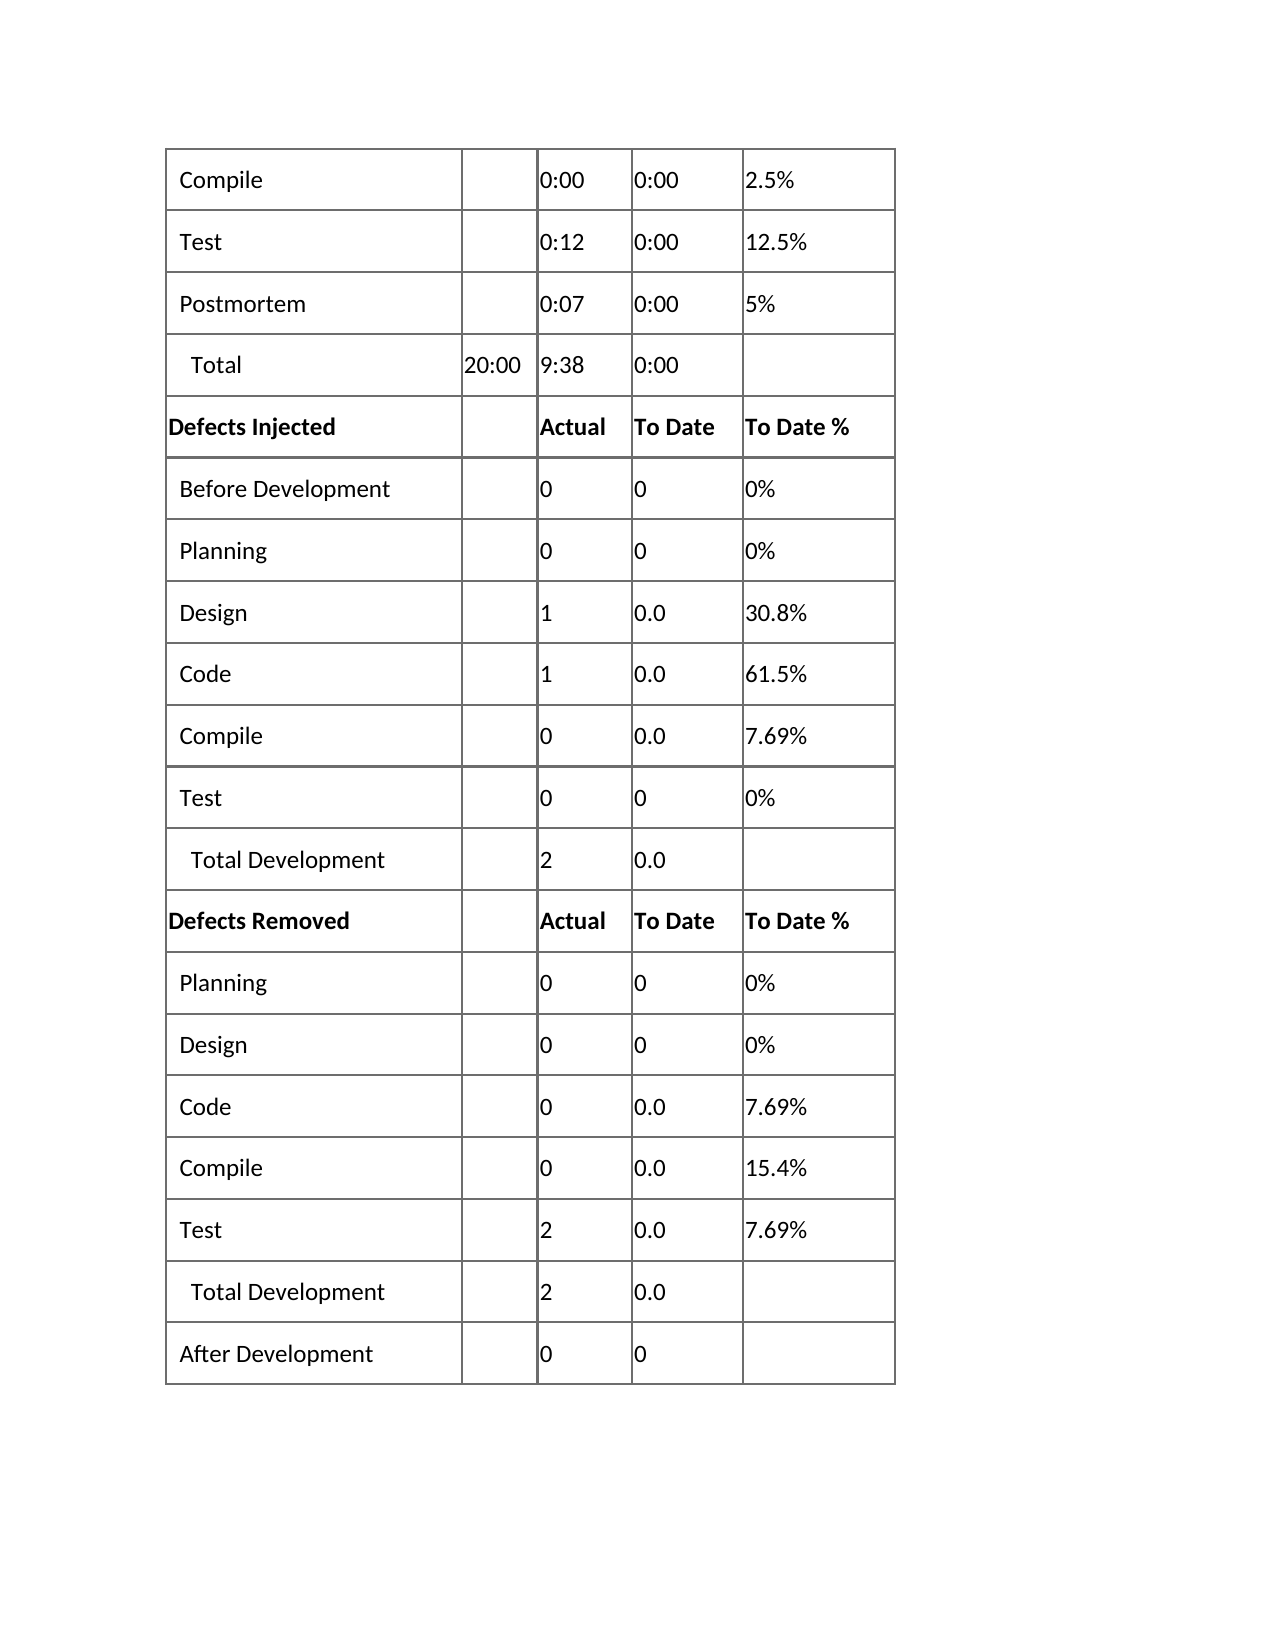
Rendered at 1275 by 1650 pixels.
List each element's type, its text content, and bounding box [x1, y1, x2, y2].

table_cell 30.8% [744, 582, 894, 642]
table_cell 0.0 [633, 644, 742, 703]
table_cell 0:00 [633, 273, 742, 333]
table_cell [463, 644, 536, 703]
table_cell Total [167, 335, 461, 395]
table_cell Postmortem [167, 273, 461, 333]
table_cell Before Development [167, 459, 461, 518]
table_cell Test [167, 768, 461, 827]
table_cell 0 [539, 1015, 631, 1074]
table_cell [463, 150, 536, 209]
table_cell 2 [539, 1262, 631, 1321]
table_cell 0% [744, 1015, 894, 1074]
table_cell 0 [539, 1076, 631, 1136]
table_cell Actual [539, 397, 631, 456]
table_cell Planning [167, 953, 461, 1012]
table_cell 2 [539, 1200, 631, 1259]
table_cell To Date % [744, 891, 894, 951]
table_cell 0 [539, 706, 631, 765]
table_cell 0:00 [633, 335, 742, 395]
table_cell 7.69% [744, 706, 894, 765]
table_cell [463, 1200, 536, 1259]
table_cell 0 [539, 1323, 631, 1383]
table_cell [463, 1076, 536, 1136]
table_cell 0 [539, 768, 631, 827]
table_cell 0.0 [633, 582, 742, 642]
table_cell [463, 520, 536, 580]
table_cell 0 [539, 459, 631, 518]
table_cell Compile [167, 150, 461, 209]
table_cell Defects Removed [167, 891, 461, 951]
table_cell 2.5% [744, 150, 894, 209]
table_cell 0 [633, 768, 742, 827]
table_cell Total Development [167, 1262, 461, 1321]
table_cell [463, 829, 536, 889]
table_cell 7.69% [744, 1076, 894, 1136]
table_cell Design [167, 1015, 461, 1074]
table_cell 7.69% [744, 1200, 894, 1259]
table_cell 0.0 [633, 829, 742, 889]
table_cell To Date [633, 891, 742, 951]
table_cell 0.0 [633, 706, 742, 765]
table_cell 1 [539, 644, 631, 703]
table_cell Total Development [167, 829, 461, 889]
table_cell [463, 211, 536, 271]
table_cell Test [167, 211, 461, 271]
table_cell 0% [744, 953, 894, 1012]
table_cell To Date [633, 397, 742, 456]
table_cell 0 [633, 1015, 742, 1074]
table_cell 9:38 [539, 335, 631, 395]
table_cell [463, 273, 536, 333]
table_cell Code [167, 1076, 461, 1136]
table_cell [744, 1323, 894, 1383]
table_cell [463, 953, 536, 1012]
table_cell 12.5% [744, 211, 894, 271]
table_cell 0 [539, 520, 631, 580]
table_cell 0.0 [633, 1262, 742, 1321]
table_cell 0 [539, 1138, 631, 1198]
table_cell Compile [167, 1138, 461, 1198]
table_cell [463, 1015, 536, 1074]
table_cell 0.0 [633, 1200, 742, 1259]
table_cell 0.0 [633, 1138, 742, 1198]
table_cell 1 [539, 582, 631, 642]
table_cell Actual [539, 891, 631, 951]
table_cell [463, 1262, 536, 1321]
table_cell Planning [167, 520, 461, 580]
table_cell 0 [633, 459, 742, 518]
table_cell 0:12 [539, 211, 631, 271]
table_cell Defects Injected [167, 397, 461, 456]
table_cell 20:00 [463, 335, 536, 395]
table_cell 5% [744, 273, 894, 333]
table_cell 0 [633, 953, 742, 1012]
table_cell 0% [744, 459, 894, 518]
table_cell 0% [744, 520, 894, 580]
table_cell 0:00 [539, 150, 631, 209]
table_cell 2 [539, 829, 631, 889]
table_cell 0 [633, 520, 742, 580]
table_cell [744, 829, 894, 889]
table_cell After Development [167, 1323, 461, 1383]
table_cell [463, 1138, 536, 1198]
table_cell [463, 459, 536, 518]
table_cell Test [167, 1200, 461, 1259]
table_cell Design [167, 582, 461, 642]
table_cell 0 [633, 1323, 742, 1383]
table_cell [463, 582, 536, 642]
table_cell 15.4% [744, 1138, 894, 1198]
table_cell 0 [539, 953, 631, 1012]
table_cell [463, 397, 536, 456]
table_cell [463, 768, 536, 827]
table_cell 0.0 [633, 1076, 742, 1136]
table_cell [463, 1323, 536, 1383]
table_cell 0% [744, 768, 894, 827]
table_cell 61.5% [744, 644, 894, 703]
table_cell [463, 891, 536, 951]
table_cell [744, 1262, 894, 1321]
table_cell [463, 706, 536, 765]
table_cell 0:00 [633, 211, 742, 271]
table_cell 0:00 [633, 150, 742, 209]
table_cell [744, 335, 894, 395]
table_cell Compile [167, 706, 461, 765]
table_cell Code [167, 644, 461, 703]
table_cell To Date % [744, 397, 894, 456]
table_cell 0:07 [539, 273, 631, 333]
